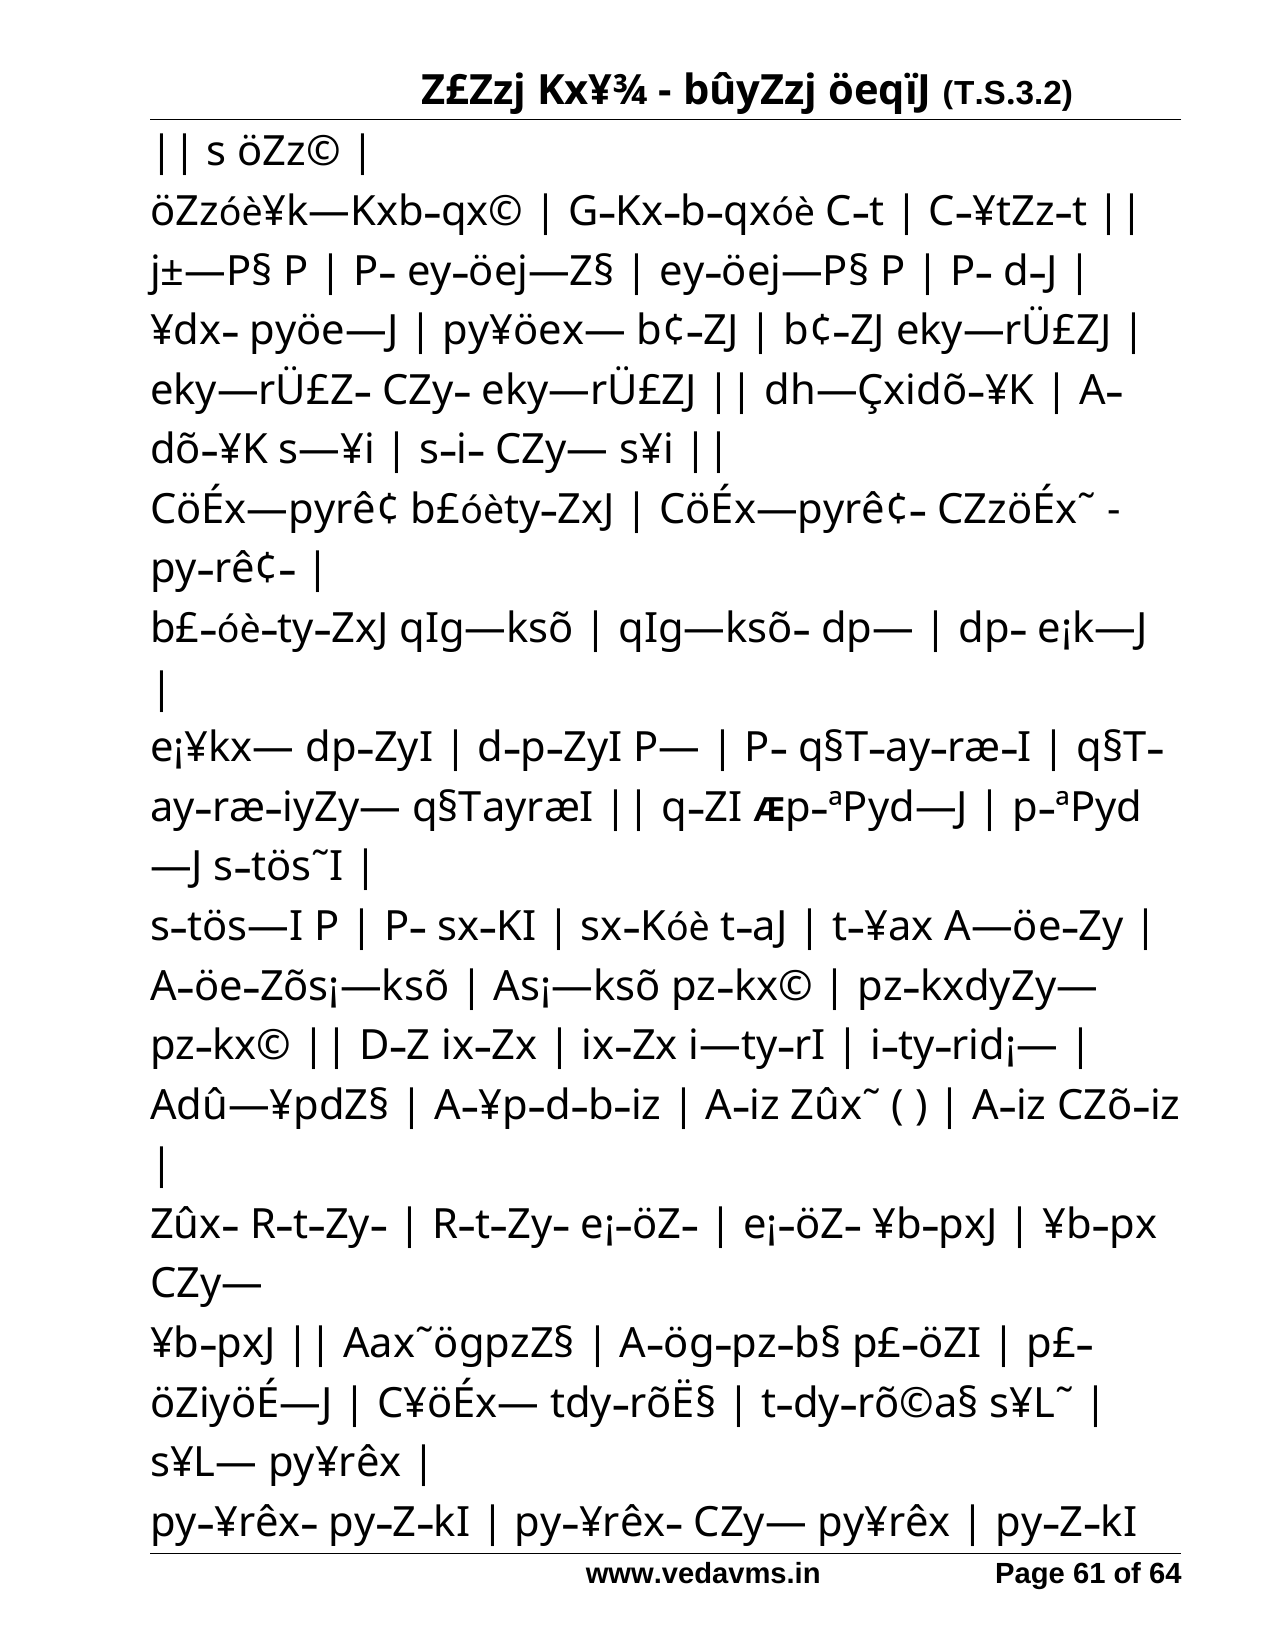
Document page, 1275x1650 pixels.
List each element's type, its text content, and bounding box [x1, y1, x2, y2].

text s–tös—I P | P– sx–KI | sx–Kóè t–aJ | t–¥ax A—öe–Zy | A–öe–Zõs¡—ksõ | As¡—ksõ pz–kx© | pz–kxdyZy— [150, 1015, 1181, 1131]
text j±—P§ P | P– ey–öej—Z§ | ey–öej—P§ P | P– d–J | ¥dx– pyöe—J | py¥öex— b¢–ZJ | b¢–ZJ eky—rÜ£ZJ | eky—rÜ£Z– CZy– eky—rÜ£ZJ || dh—Çxidõ–¥K | A–dõ–¥K s—¥i | s–i– CZy— s¥i || [150, 359, 1181, 595]
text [150, 1432, 1181, 1548]
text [150, 121, 1181, 297]
text pz–kx© || D–Z ix–Zx | ix–Zx i—ty–rI | i–ty–rid¡— | [150, 1134, 1181, 1191]
text Adû—¥pdZ§ | A–¥p–d–b–iz | A–iz Zûx˜ ( ) | A–iz CZõ–iz | [150, 1194, 1181, 1310]
text b£–óè–ty–ZxJ qIg—ksõ | qIg—ksõ– dp— | dp– e¡k—J | [150, 717, 1181, 833]
text e¡¥kx— dp–ZyI | d–p–ZyI P— | P– q§T–ay–ræ–I | q§T–ay–ræ–iyZy— q§TayræI || q–ZI Æp–ªPyd—J | p–ªPyd—J s–tös˜I | [150, 836, 1181, 1012]
text Zûx– R–t–Zy– | R–t–Zy– e¡–öZ– | e¡–öZ– ¥b–pxJ | ¥b–px CZy— [150, 1313, 1181, 1429]
text CöÉx—pyrê¢ b£óèty–ZxJ | CöÉx—pyrê¢– CZzöÉx˜ - py–rê¢– | [150, 598, 1181, 714]
text öZzóè¥k—Kxb–qx© | G–Kx–b–qxóè C–t | C–¥tZz–t || [150, 300, 1181, 357]
